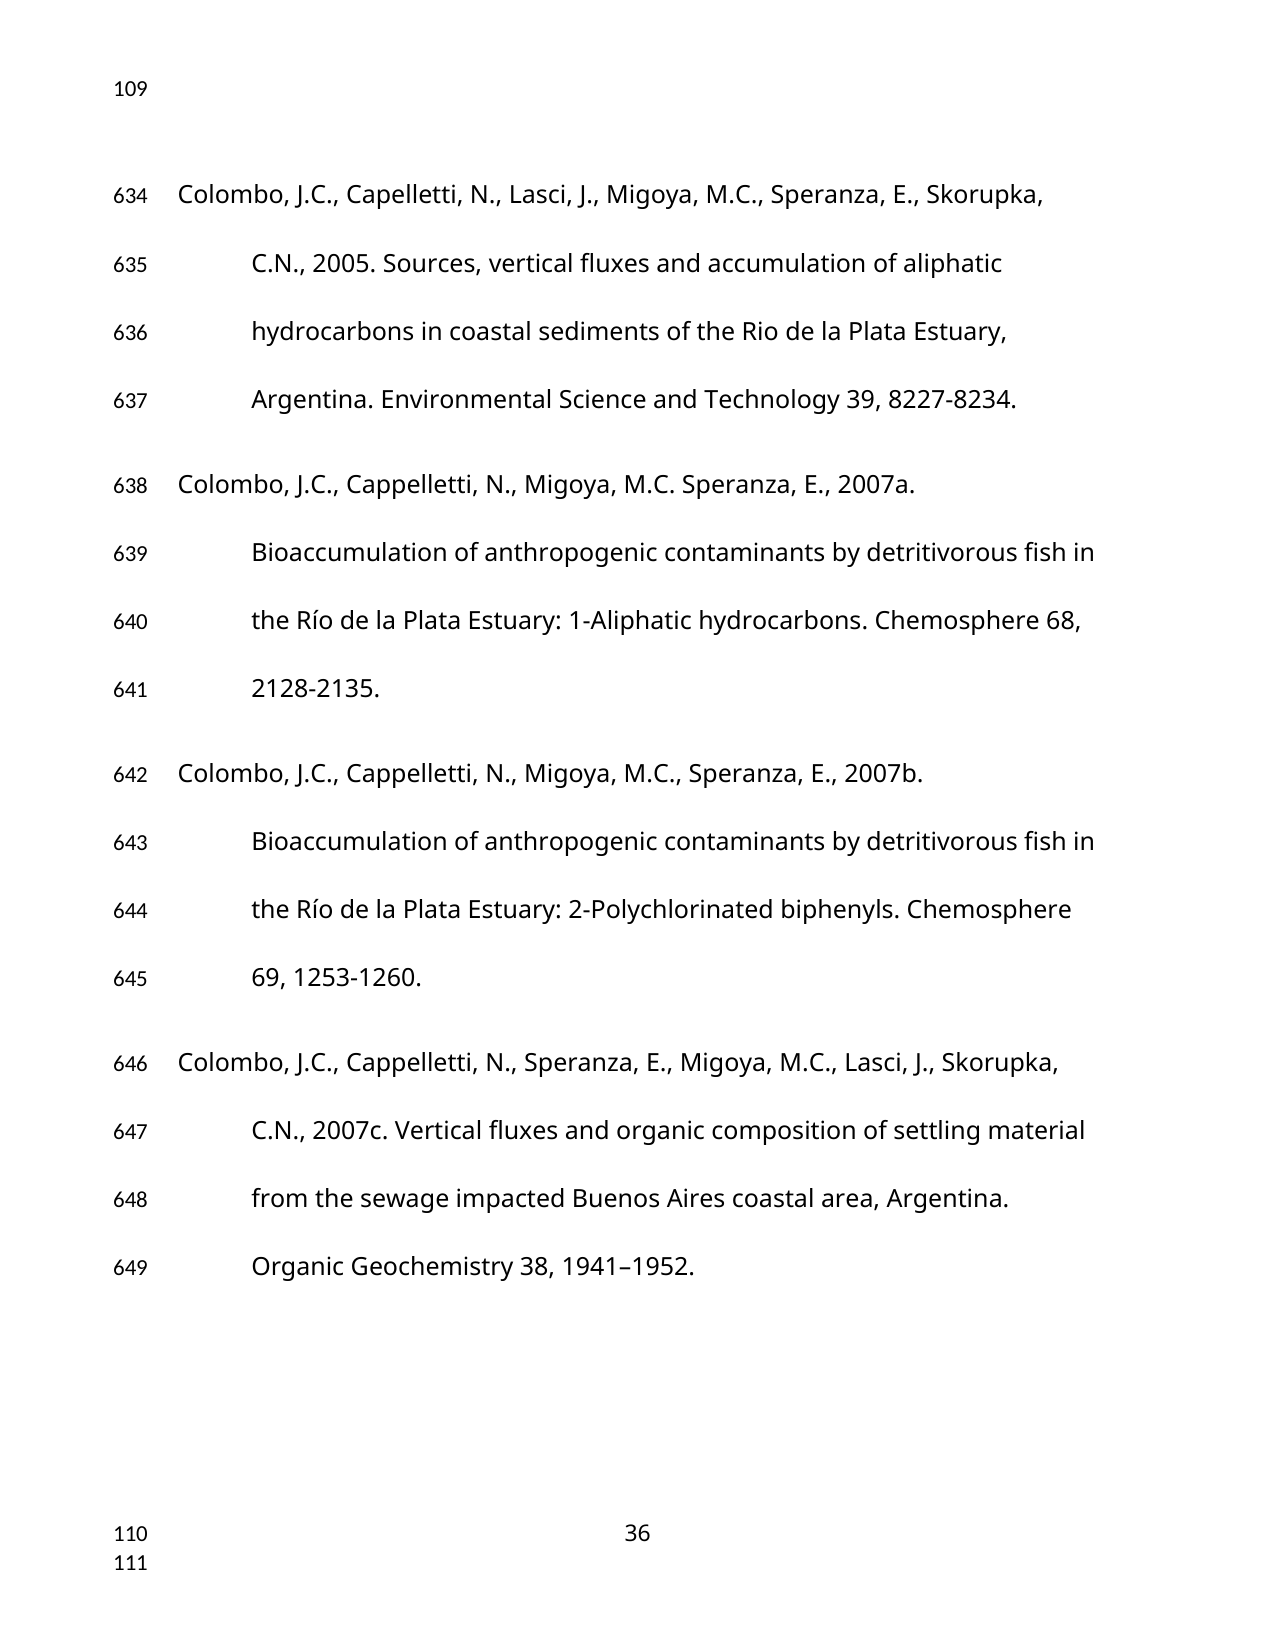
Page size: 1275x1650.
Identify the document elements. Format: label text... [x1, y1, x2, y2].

text Colombo, J.C., Capelletti, N., Lasci, J., Migoya, M.C., Speranza, E., Skorupka, C.N., 2005. Sources, vertical fluxes and accumulation of aliphatic hydrocarbons in coastal sediments of the Rio de la Plata Estuary, Argentina. Environmental Science and Technology 39, 8227-8234. [177, 177, 1098, 416]
text Colombo, J.C., Cappelletti, N., Speranza, E., Migoya, M.C., Lasci, J., Skorupka, C.N., 2007c. Vertical fluxes and organic composition of settling material from the sewage impacted Buenos Aires coastal area, Argentina. Organic Geochemistry 38, 1941–1952. [177, 1045, 1098, 1283]
text Colombo, J.C., Cappelletti, N., Migoya, M.C. Speranza, E., 2007a. Bioaccumulation of anthropogenic contaminants by detritivorous fish in the Río de la Plata Estuary: 1-Aliphatic hydrocarbons. Chemosphere 68, 2128-2135. [177, 466, 1098, 705]
text Colombo, J.C., Cappelletti, N., Migoya, M.C., Speranza, E., 2007b. Bioaccumulation of anthropogenic contaminants by detritivorous fish in the Río de la Plata Estuary: 2-Polychlorinated biphenyls. Chemosphere 69, 1253-1260. [177, 756, 1098, 994]
